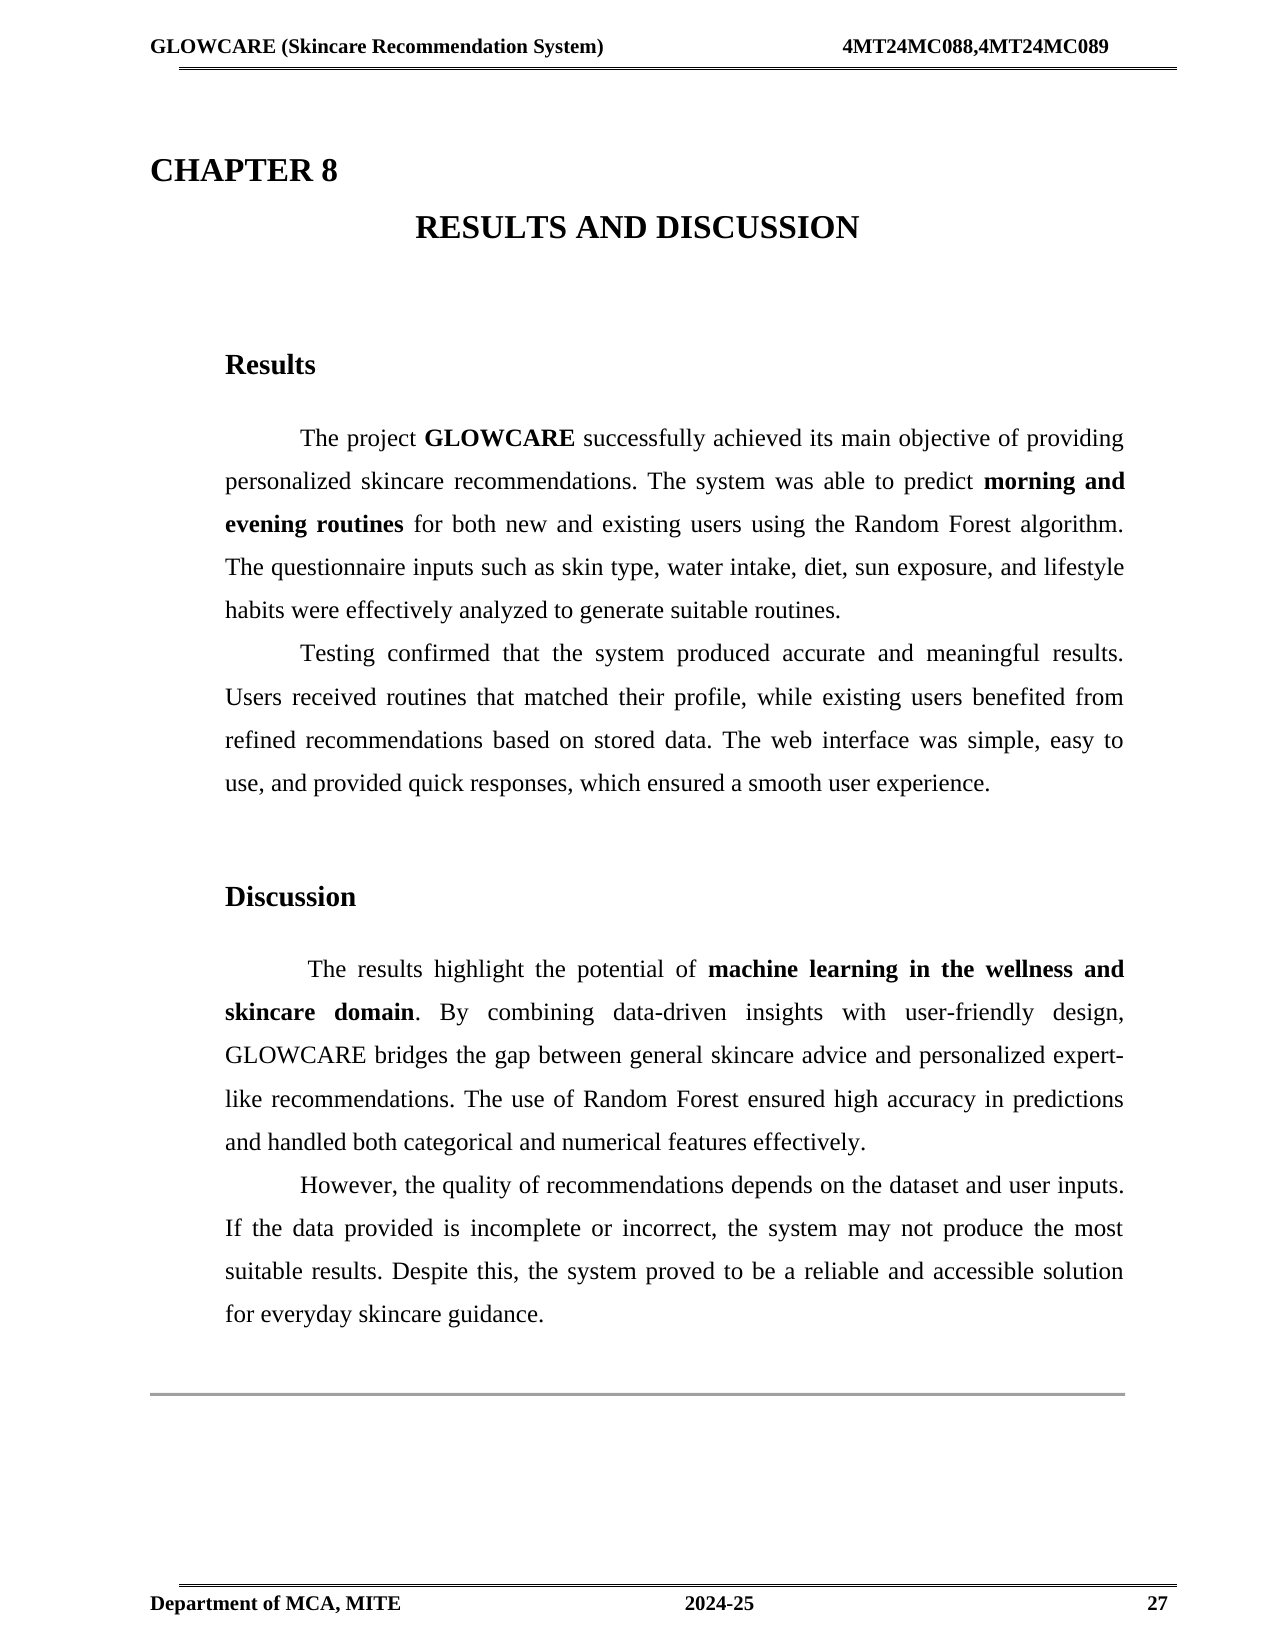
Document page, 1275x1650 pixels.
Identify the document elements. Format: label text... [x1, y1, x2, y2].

text Discussion [150, 879, 1125, 913]
text CHAPTER 8 [150, 150, 1125, 188]
text Results [150, 347, 1125, 381]
text Testing confirmed that the system produced accurate and meaningful results. Users received routines that matched their profile, while existing users benefited from refined recommendations based on stored data. The web interface was simple, easy to use, and provided quick responses, which ensured a smooth user experience. [225, 638, 1125, 797]
text However, the quality of recommendations depends on the dataset and user inputs. If the data provided is incomplete or incorrect, the system may not produce the most suitable results. Despite this, the system proved to be a reliable and accessible solution for everyday skincare guidance. [225, 1170, 1125, 1328]
text The results highlight the potential of machine learning in the wellness and skincare domain. By combining data-driven insights with user-friendly design, GLOWCARE bridges the gap between general skincare advice and personalized expert-like recommendations. The use of Random Forest ensured high accuracy in predictions and handled both categorical and numerical features effectively. [225, 954, 1125, 1156]
text The project GLOWCARE successfully achieved its main objective of providing personalized skincare recommendations. The system was able to predict morning and evening routines for both new and existing users using the Random Forest algorithm. The questionnaire inputs such as skin type, water intake, diet, sun exposure, and lifestyle habits were effectively analyzed to generate suitable routines. [225, 423, 1125, 624]
list RESULTS AND DISCUSSION [150, 207, 1125, 246]
